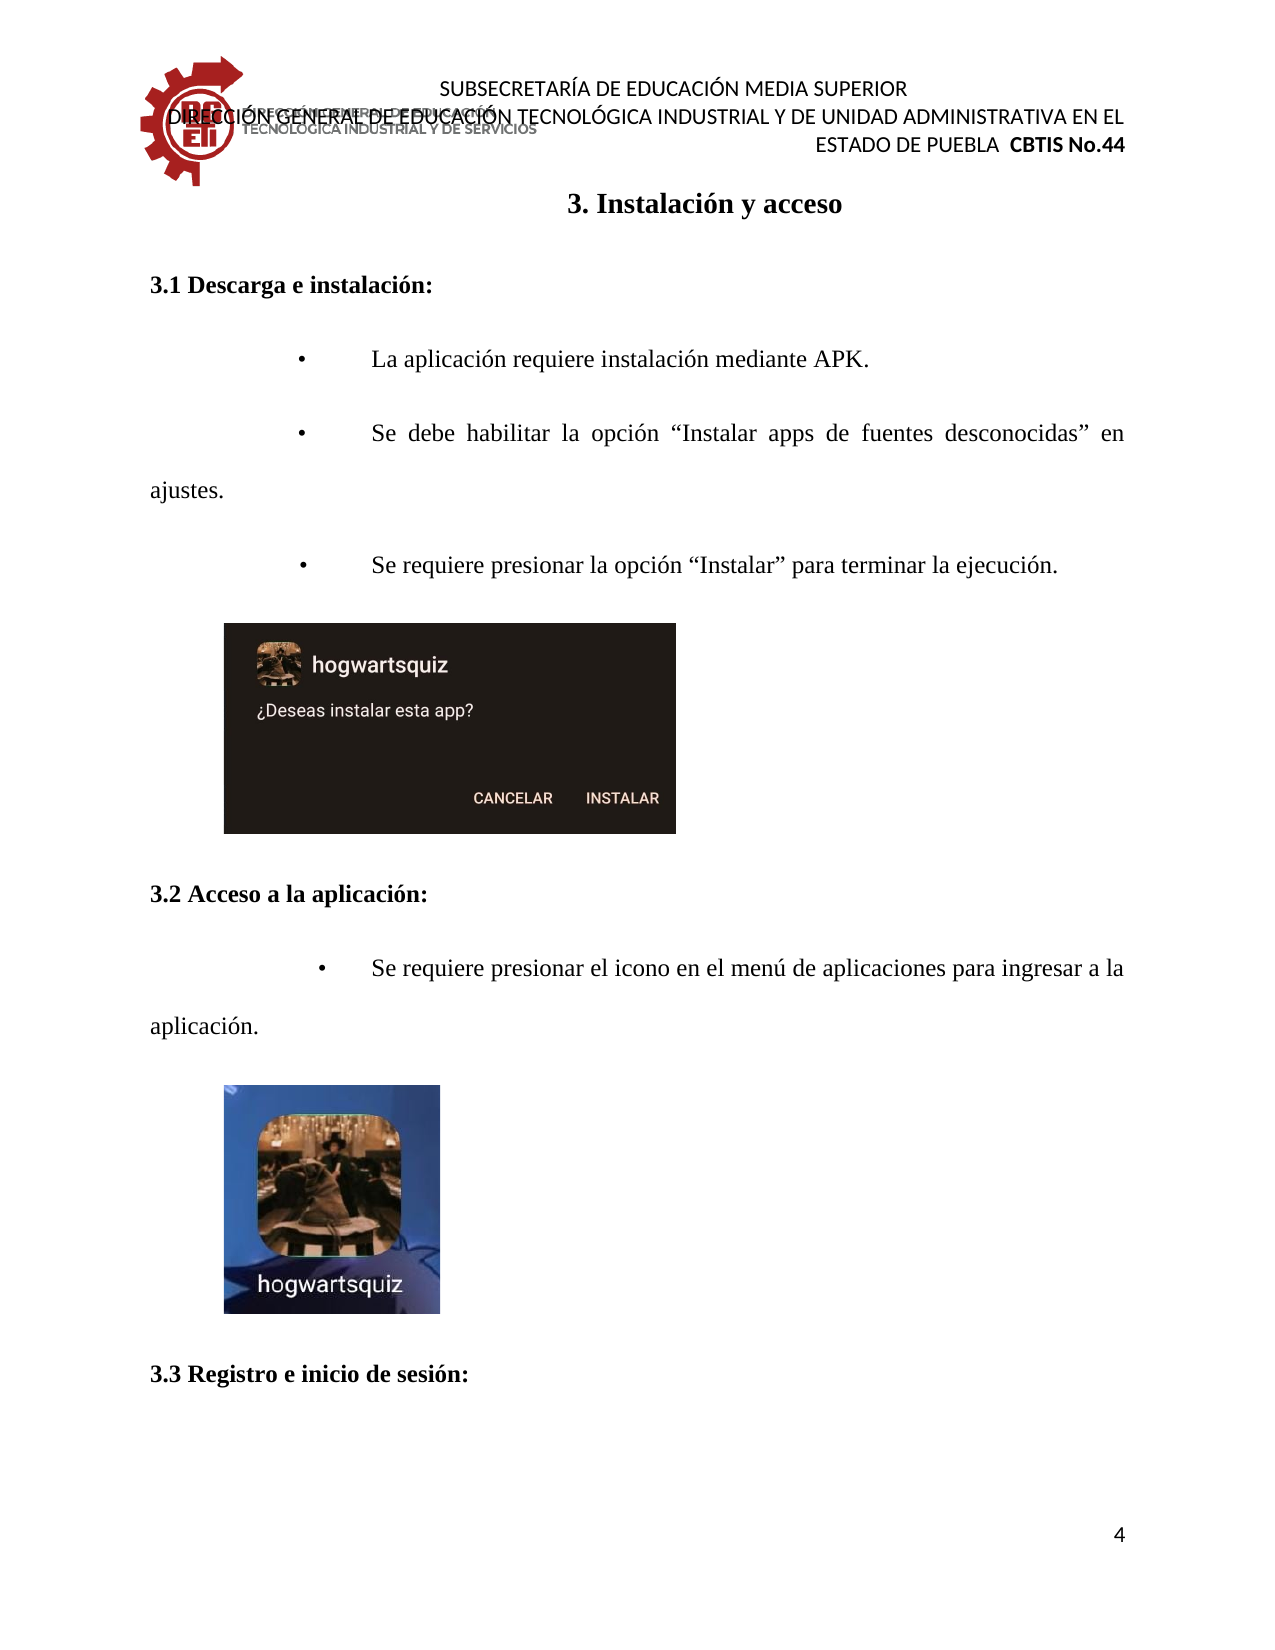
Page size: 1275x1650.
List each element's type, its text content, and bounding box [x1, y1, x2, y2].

picture [223, 623, 676, 834]
picture [223, 1085, 440, 1314]
text • Se requiere presionar el icono en el menú de aplicaciones para ingresar a la aplicación. [150, 953, 1125, 1040]
text • Se debe habilitar la opción “Instalar apps de fuentes desconocidas” en ajustes. [150, 418, 1125, 504]
subtitle 3.3 Registro e inicio de sesión: [150, 1359, 1125, 1388]
subtitle 3.1 Descarga e instalación: [150, 270, 1125, 298]
picture [105, 46, 549, 199]
subtitle 3. Instalación y acceso [150, 186, 1125, 219]
picture [542, 111, 549, 122]
subtitle 3.2 Acceso a la aplicación: [150, 879, 1125, 908]
text • La aplicación requiere instalación mediante APK. [150, 344, 1125, 373]
text • Se requiere presionar la opción “Instalar” para terminar la ejecución. [150, 550, 1125, 578]
